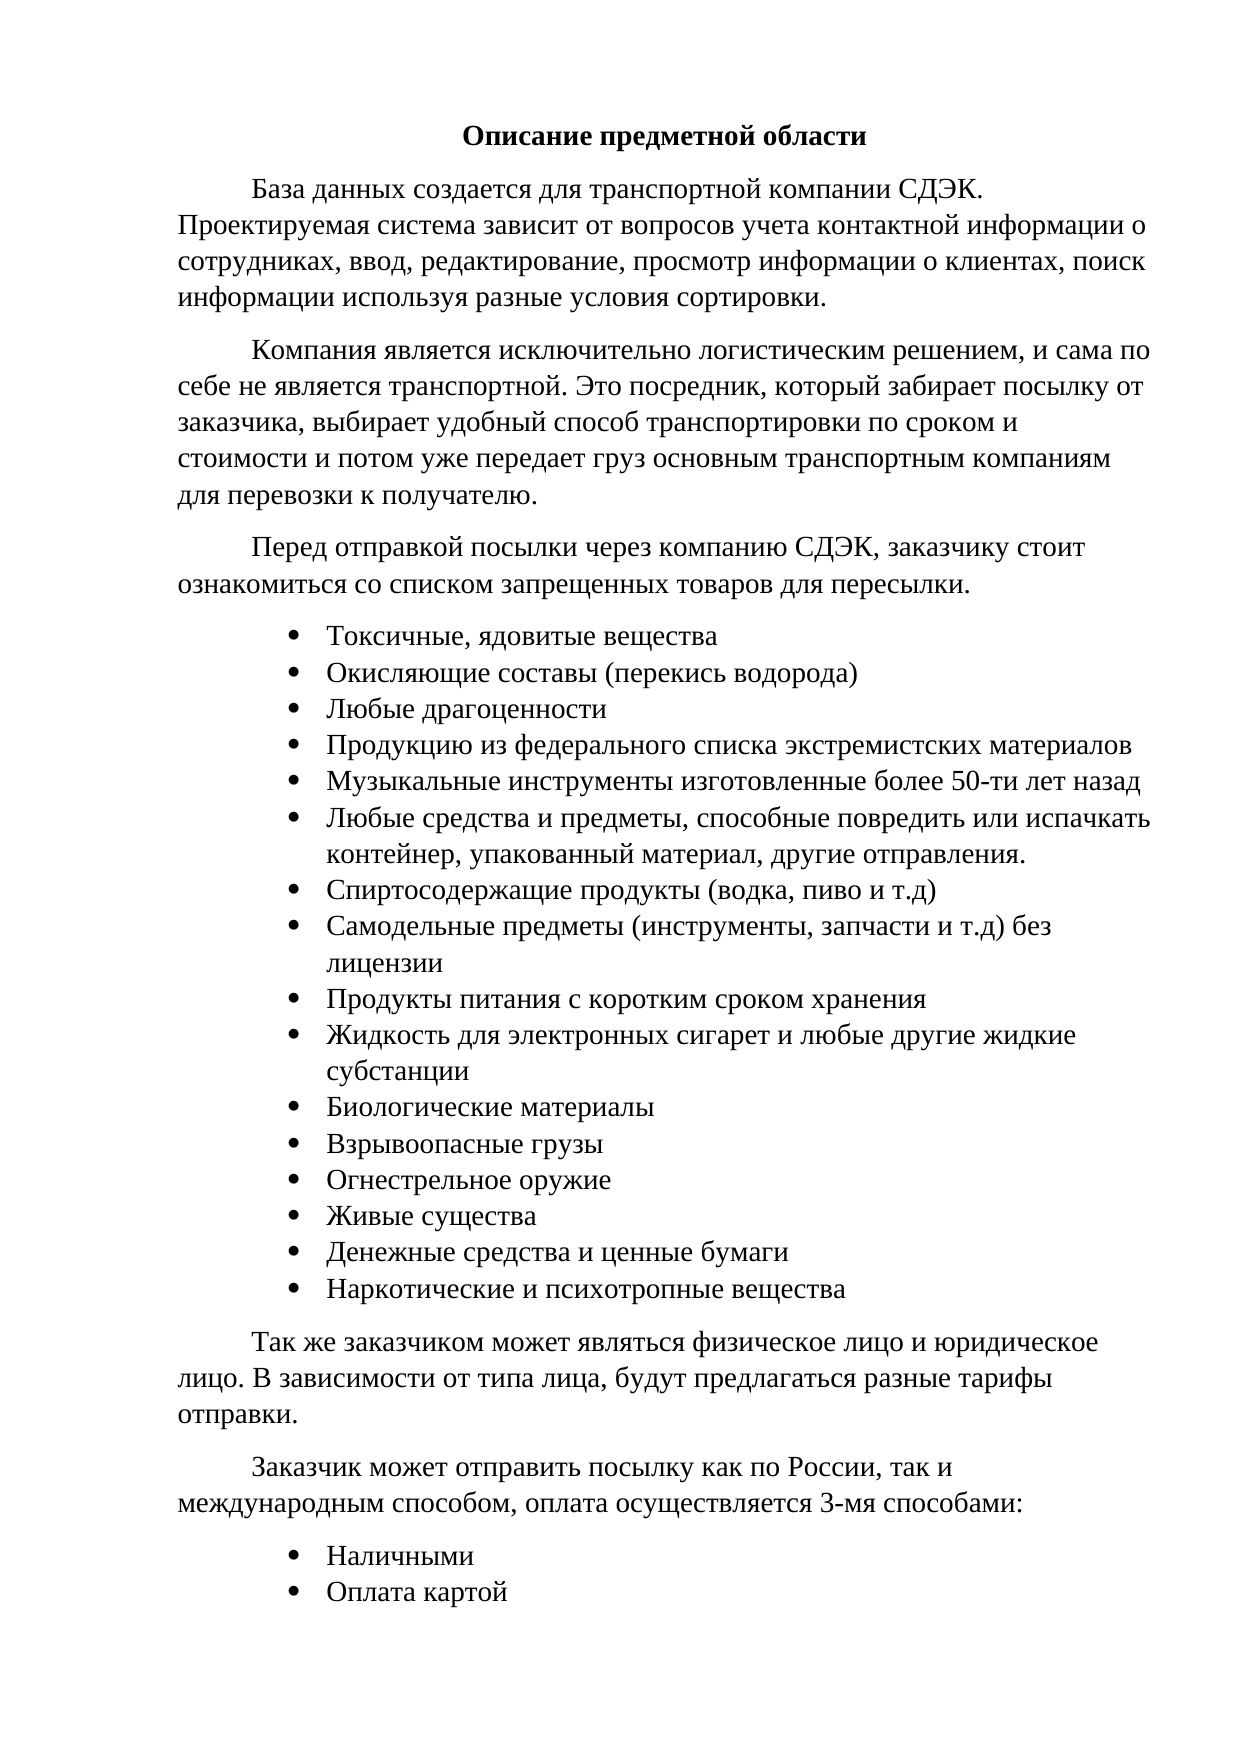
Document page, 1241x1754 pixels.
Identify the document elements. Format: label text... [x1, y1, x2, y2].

list Живые существа [288, 1198, 1152, 1232]
list Любые драгоценности [288, 691, 1152, 725]
list Музыкальные инструменты изготовленные более 50-ти лет назад [288, 763, 1152, 797]
list Продукты питания с коротким сроком хранения [288, 981, 1152, 1014]
list Спиртосодержащие продукты (водка, пиво и т.д) [288, 872, 1152, 906]
text Описание предметной области [177, 118, 1152, 152]
list Токсичные, ядовитые вещества [288, 618, 1152, 652]
text Компания является исключительно логистическим решением, и сама по себе не является транспортной. Это посредник, который забирает посылку от заказчика, выбирает удобный способ транспортировки по сроком и стоимости и потом уже передает груз основным транспортным компаниям для перевозки к получателю. [177, 332, 1152, 510]
list Самодельные предметы (инструменты, запчасти и т.д) без лицензии [288, 908, 1152, 978]
list Окисляющие составы (перекись водорода) [288, 655, 1152, 688]
list Огнестрельное оружие [288, 1162, 1152, 1196]
text Так же заказчиком может являться физическое лицо и юридическое лицо. В зависимости от типа лица, будут предлагаться разные тарифы отправки. [177, 1324, 1152, 1429]
list Оплата картой [288, 1574, 1152, 1608]
list Жидкость для электронных сигарет и любые другие жидкие субстанции [288, 1017, 1152, 1087]
text Заказчик может отправить посылку как по России, так и международным способом, оплата осуществляется 3-мя способами: [177, 1449, 1152, 1518]
text База данных создается для транспортной компании СДЭК. Проектируемая система зависит от вопросов учета контактной информации о сотрудниках, ввод, редактирование, просмотр информации о клиентах, поиск информации используя разные условия сортировки. [177, 171, 1152, 313]
text Перед отправкой посылки через компанию СДЭК, заказчику стоит ознакомиться со списком запрещенных товаров для пересылки. [177, 529, 1152, 599]
list Взрывоопасные грузы [288, 1126, 1152, 1159]
list Продукцию из федерального списка экстремистских материалов [288, 727, 1152, 761]
list Наркотические и психотропные вещества [288, 1271, 1152, 1304]
list Биологические материалы [288, 1089, 1152, 1123]
list Наличными [288, 1538, 1152, 1571]
list Любые средства и предметы, способные повредить или испачкать контейнер, упакованный материал, другие отправления. [288, 800, 1152, 869]
list Денежные средства и ценные бумаги [288, 1234, 1152, 1268]
